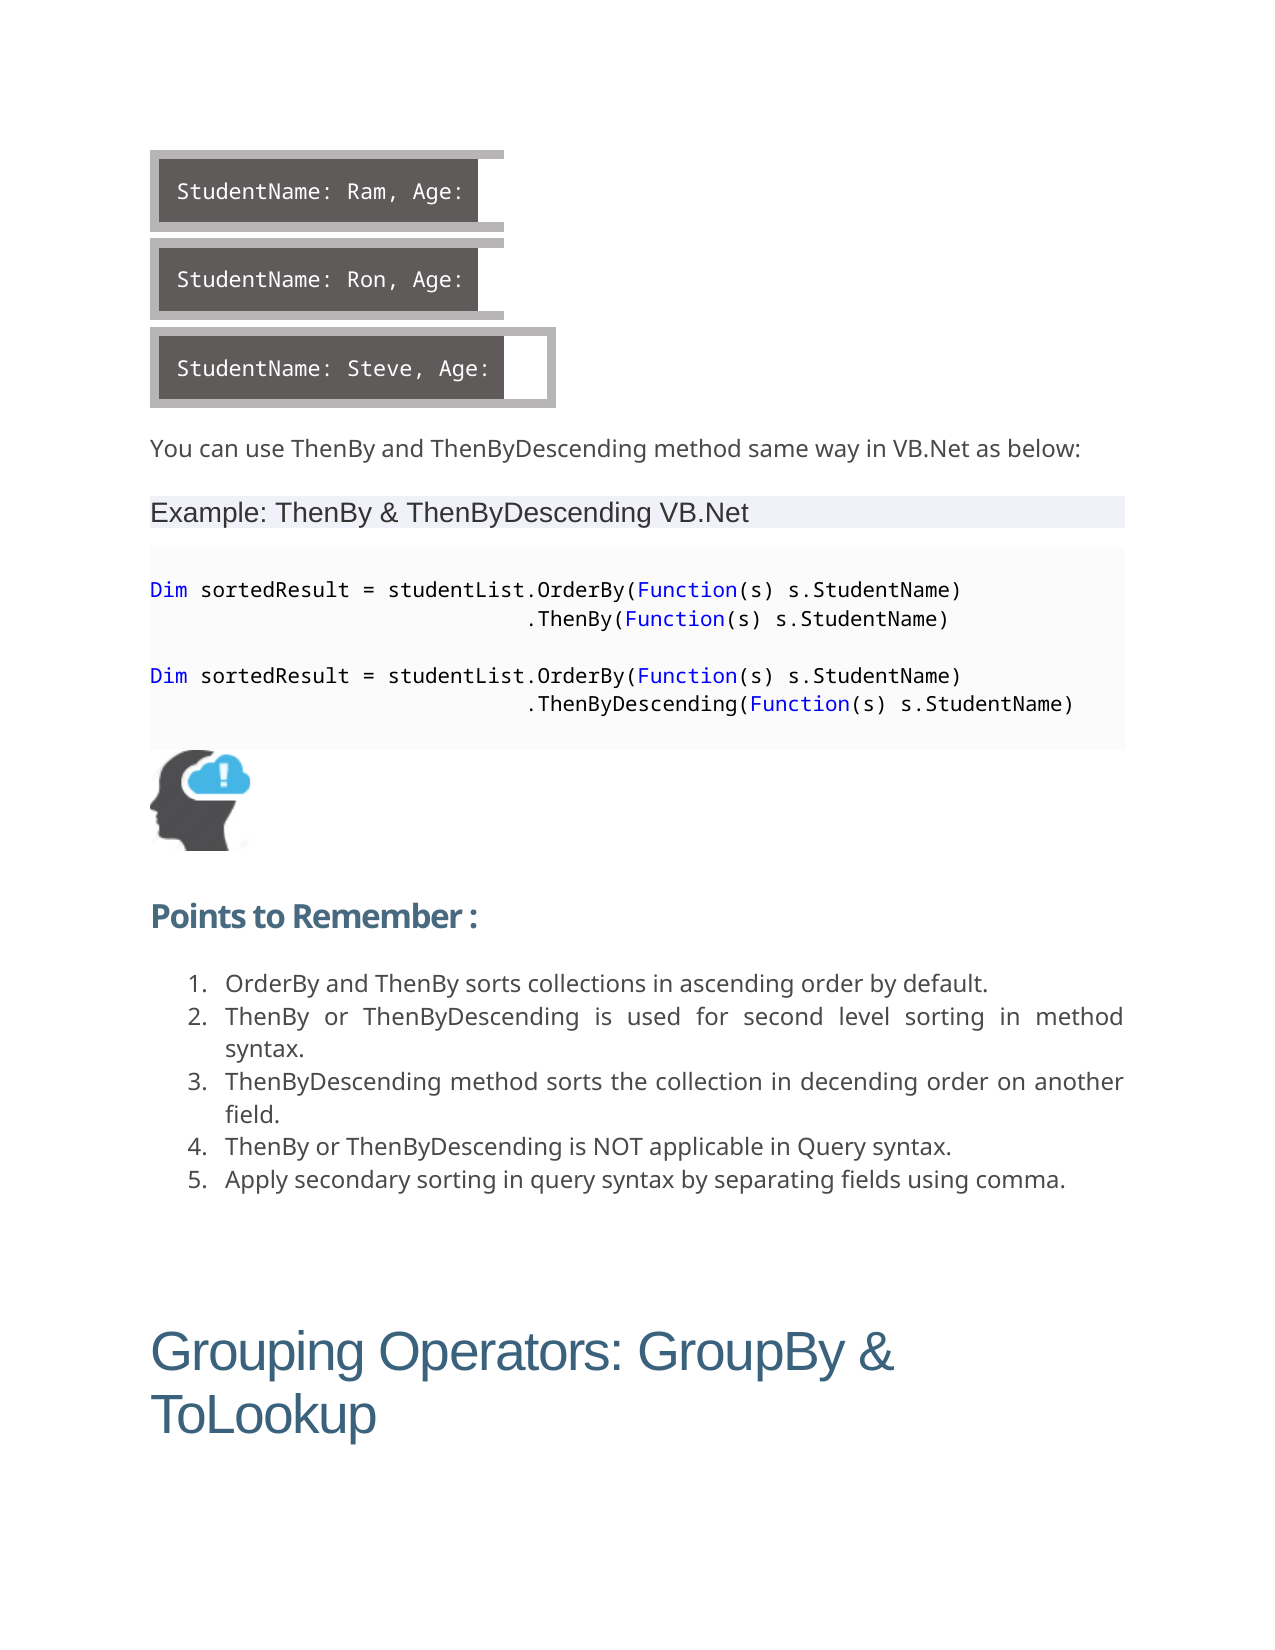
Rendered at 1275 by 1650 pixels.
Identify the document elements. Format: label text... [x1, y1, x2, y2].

text You can use ThenBy and ThenByDescending method same way in VB.Net as below: [150, 432, 1125, 464]
picture [150, 750, 251, 851]
list ThenByDescending method sorts the collection in decending order on another field. [187, 1065, 1125, 1130]
list Apply secondary sorting in query syntax by separating fields using comma. [187, 1163, 1125, 1195]
text .ThenBy(Function(s) s.StudentName) [150, 604, 1125, 632]
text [150, 150, 1125, 408]
list ThenBy or ThenByDescending is used for second level sorting in method syntax. [187, 1000, 1125, 1065]
text Example: ThenBy & ThenByDescending VB.Net [150, 496, 1125, 528]
subtitle Grouping Operators: GroupBy & ToLookup [150, 1318, 1120, 1445]
text Dim sortedResult = studentList.OrderBy(Function(s) s.StudentName) [150, 576, 1125, 604]
list ThenBy or ThenByDescending is NOT applicable in Query syntax. [187, 1130, 1125, 1163]
text Dim sortedResult = studentList.OrderBy(Function(s) s.StudentName) [150, 661, 1125, 689]
list OrderBy and ThenBy sorts collections in ascending order by default. [187, 967, 1125, 1000]
text .ThenByDescending(Function(s) s.StudentName) [150, 689, 1125, 718]
subtitle Points to Remember : [150, 892, 1120, 938]
